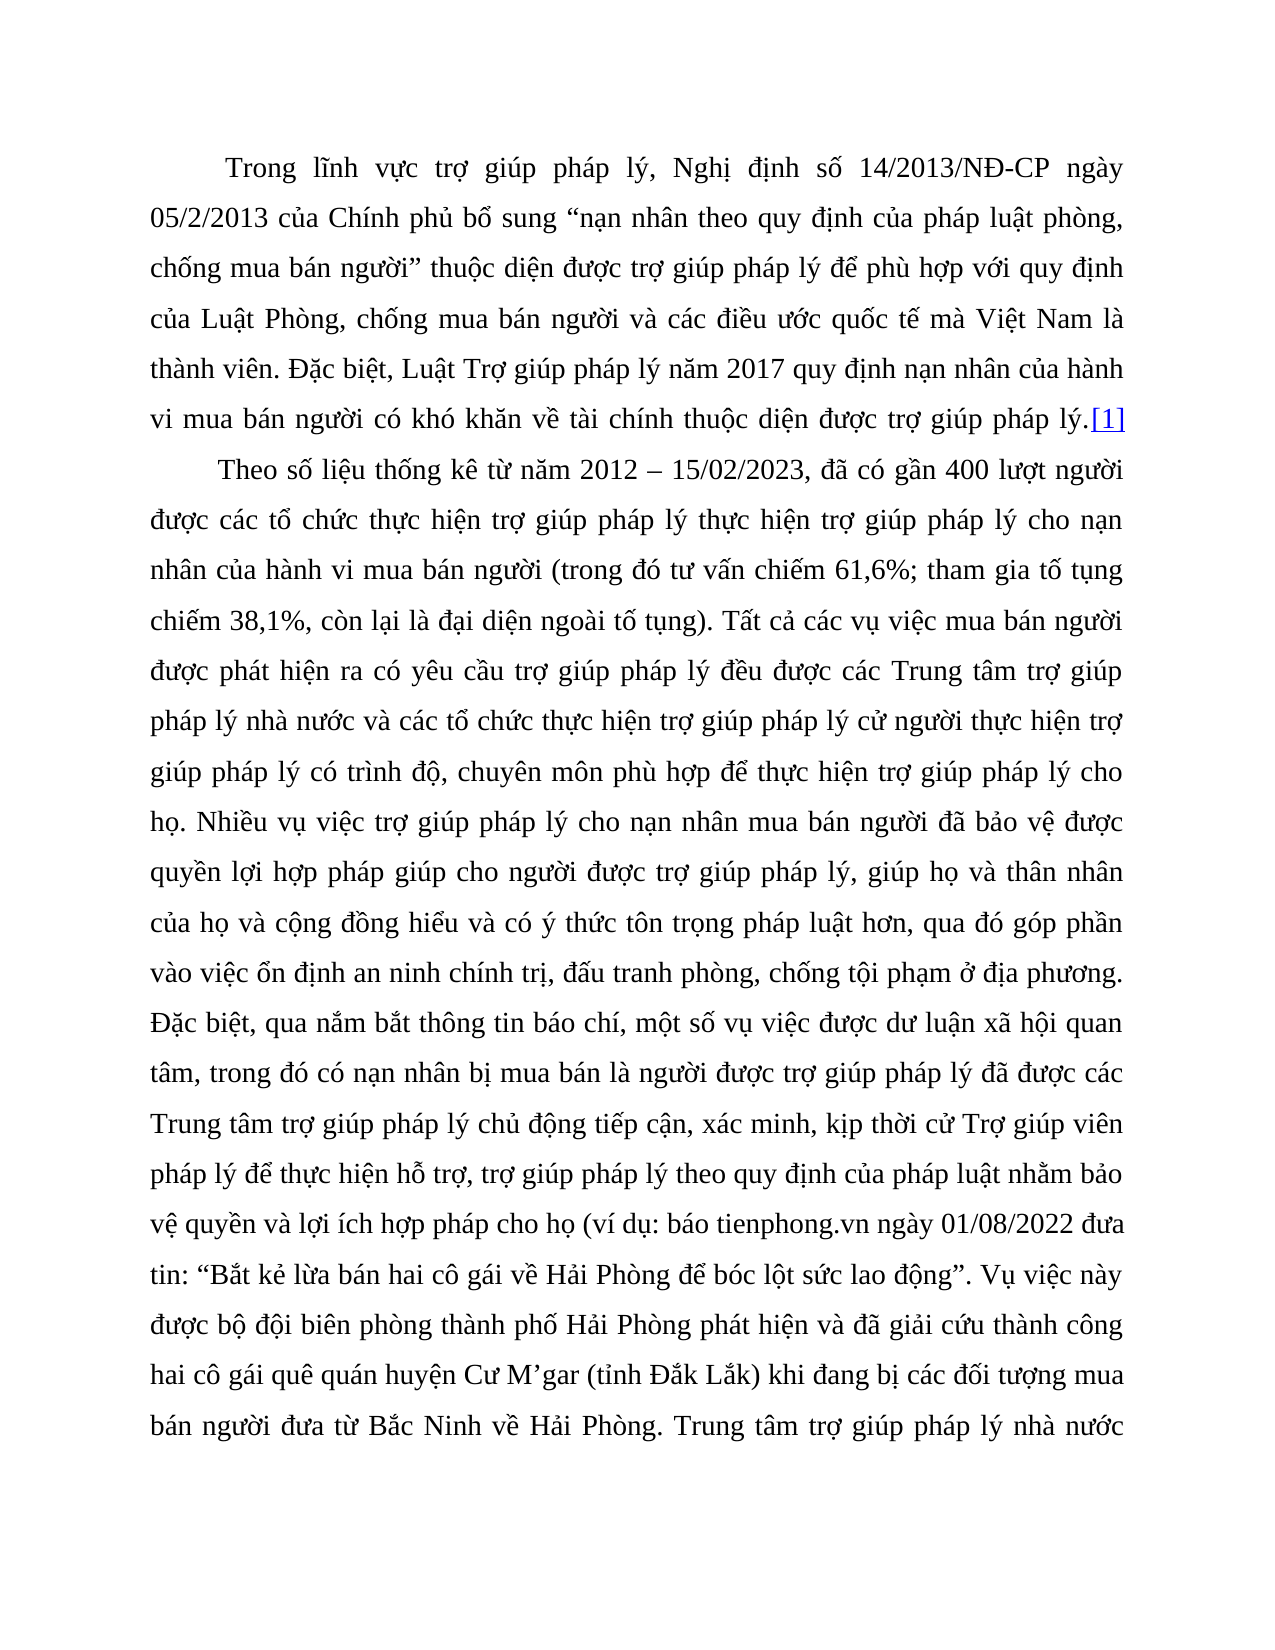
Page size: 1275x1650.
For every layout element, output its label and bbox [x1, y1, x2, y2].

text [150, 150, 1125, 1441]
